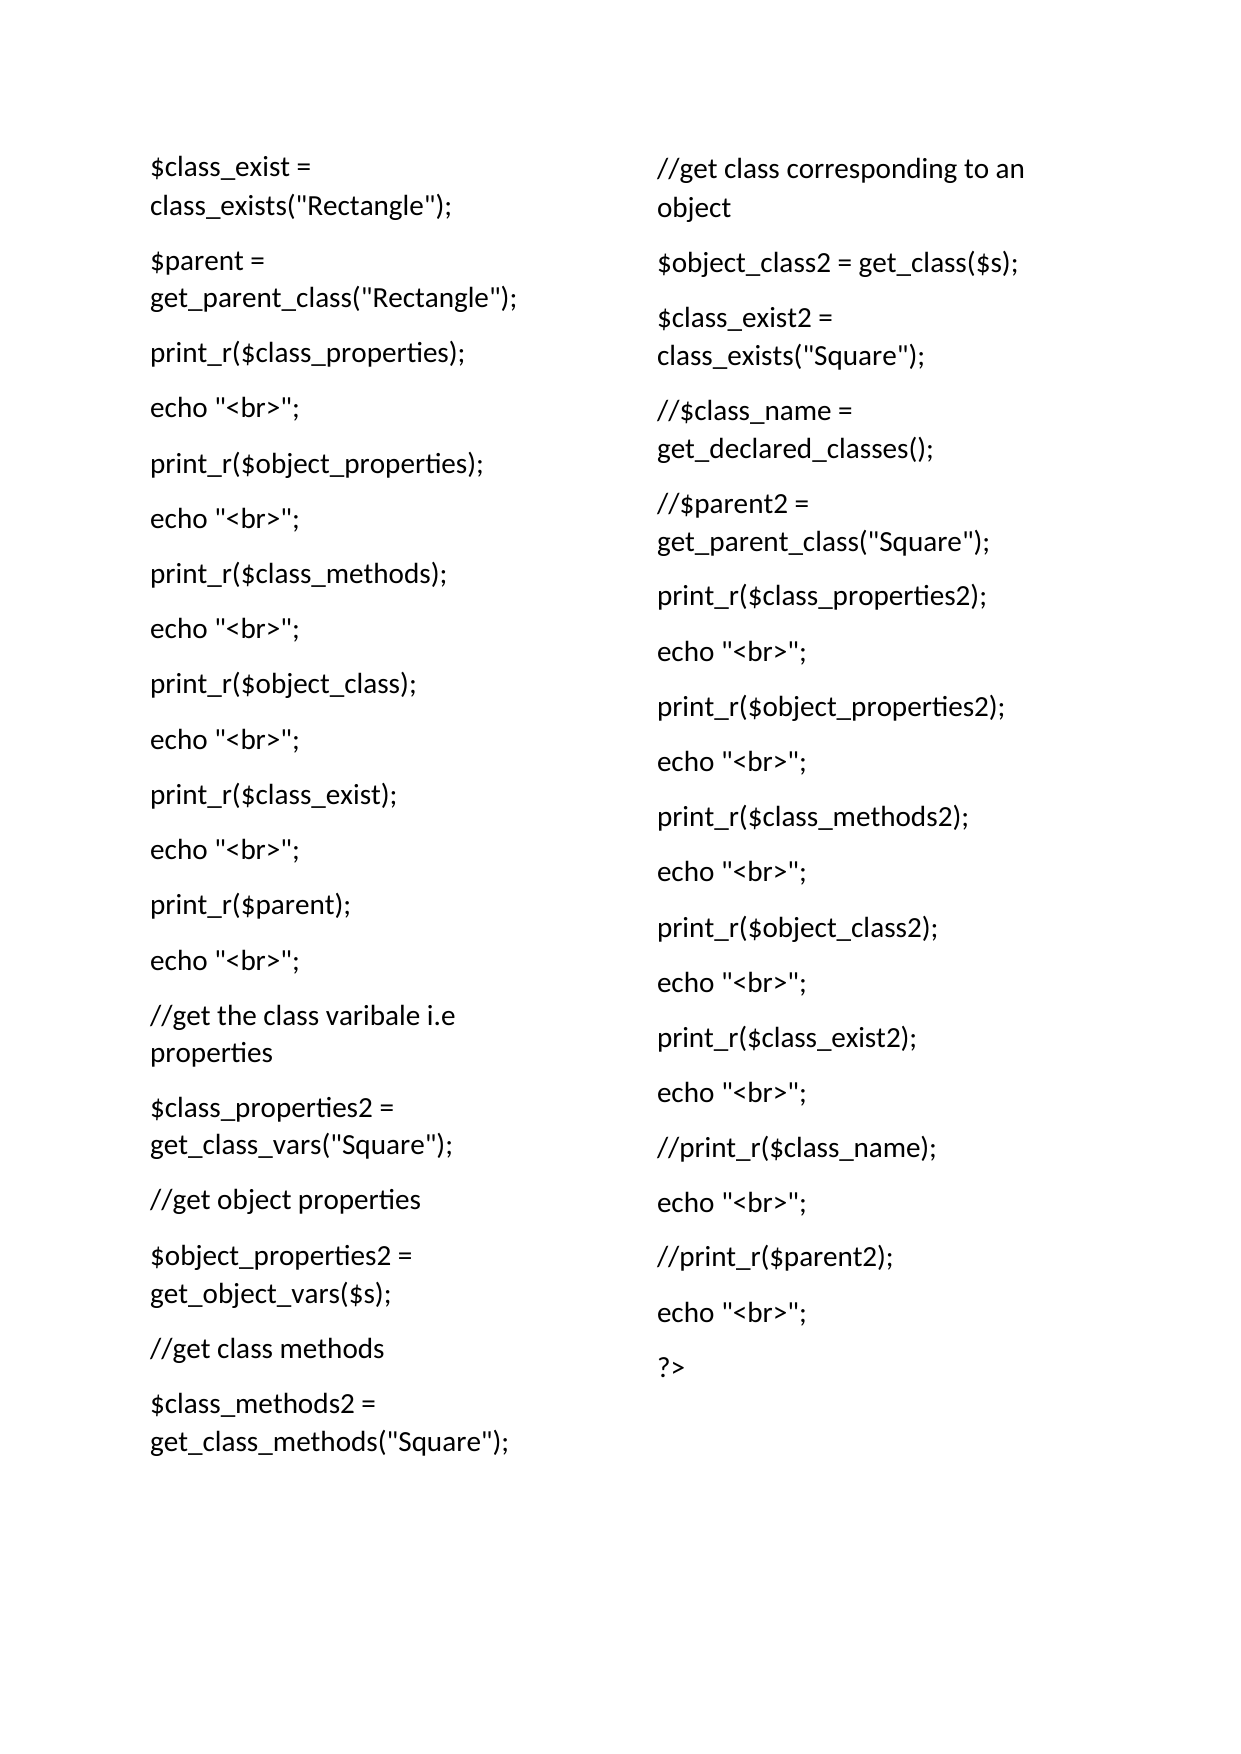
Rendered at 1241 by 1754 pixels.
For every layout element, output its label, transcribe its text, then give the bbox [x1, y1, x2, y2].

text //get object properties [150, 1181, 521, 1217]
text //print_r($parent2); echo "<br>"; [657, 1238, 907, 1329]
text //print_r($class_name); echo "<br>"; [657, 1129, 988, 1219]
text print_r($class_properties); echo "<br>"; print_r($object_properties); echo "<br>"; print_r($class_methods); echo "<br>"; print_r($object_class); [150, 334, 486, 701]
text $class_properties2 = get_class_vars("Square"); [150, 1089, 455, 1162]
text $class_exist2 = class_exists("Square"); [657, 299, 927, 372]
text //get class corresponding to an object [657, 151, 1027, 225]
text echo "<br>"; print_r($class_exist2); echo "<br>"; [657, 964, 927, 1110]
text //$class_name = get_declared_classes(); [657, 392, 936, 465]
text $class_exist = class_exists("Rectangle"); [150, 148, 454, 222]
text //$parent2 = get_parent_class("Square"); [657, 485, 992, 558]
text $object_properties2 = get_object_vars($s); [150, 1237, 415, 1311]
text //get class methods [150, 1330, 521, 1366]
text ?> [657, 1349, 1126, 1384]
text $class_methods2 = get_class_methods("Square"); [150, 1385, 511, 1458]
text echo "<br>"; print_r($class_exist); echo "<br>"; print_r($parent); echo "<br>"; [150, 721, 399, 977]
text $object_class2 = get_class($s); [657, 244, 1126, 279]
text print_r($class_properties2); echo "<br>"; print_r($object_properties2); echo "<br>"; print_r($class_methods2); echo "<br>"; print_r($object_class2); [657, 577, 1008, 944]
text //get the class varibale i.e properties [150, 997, 457, 1070]
text $parent = get_parent_class("Rectangle"); [150, 242, 519, 315]
